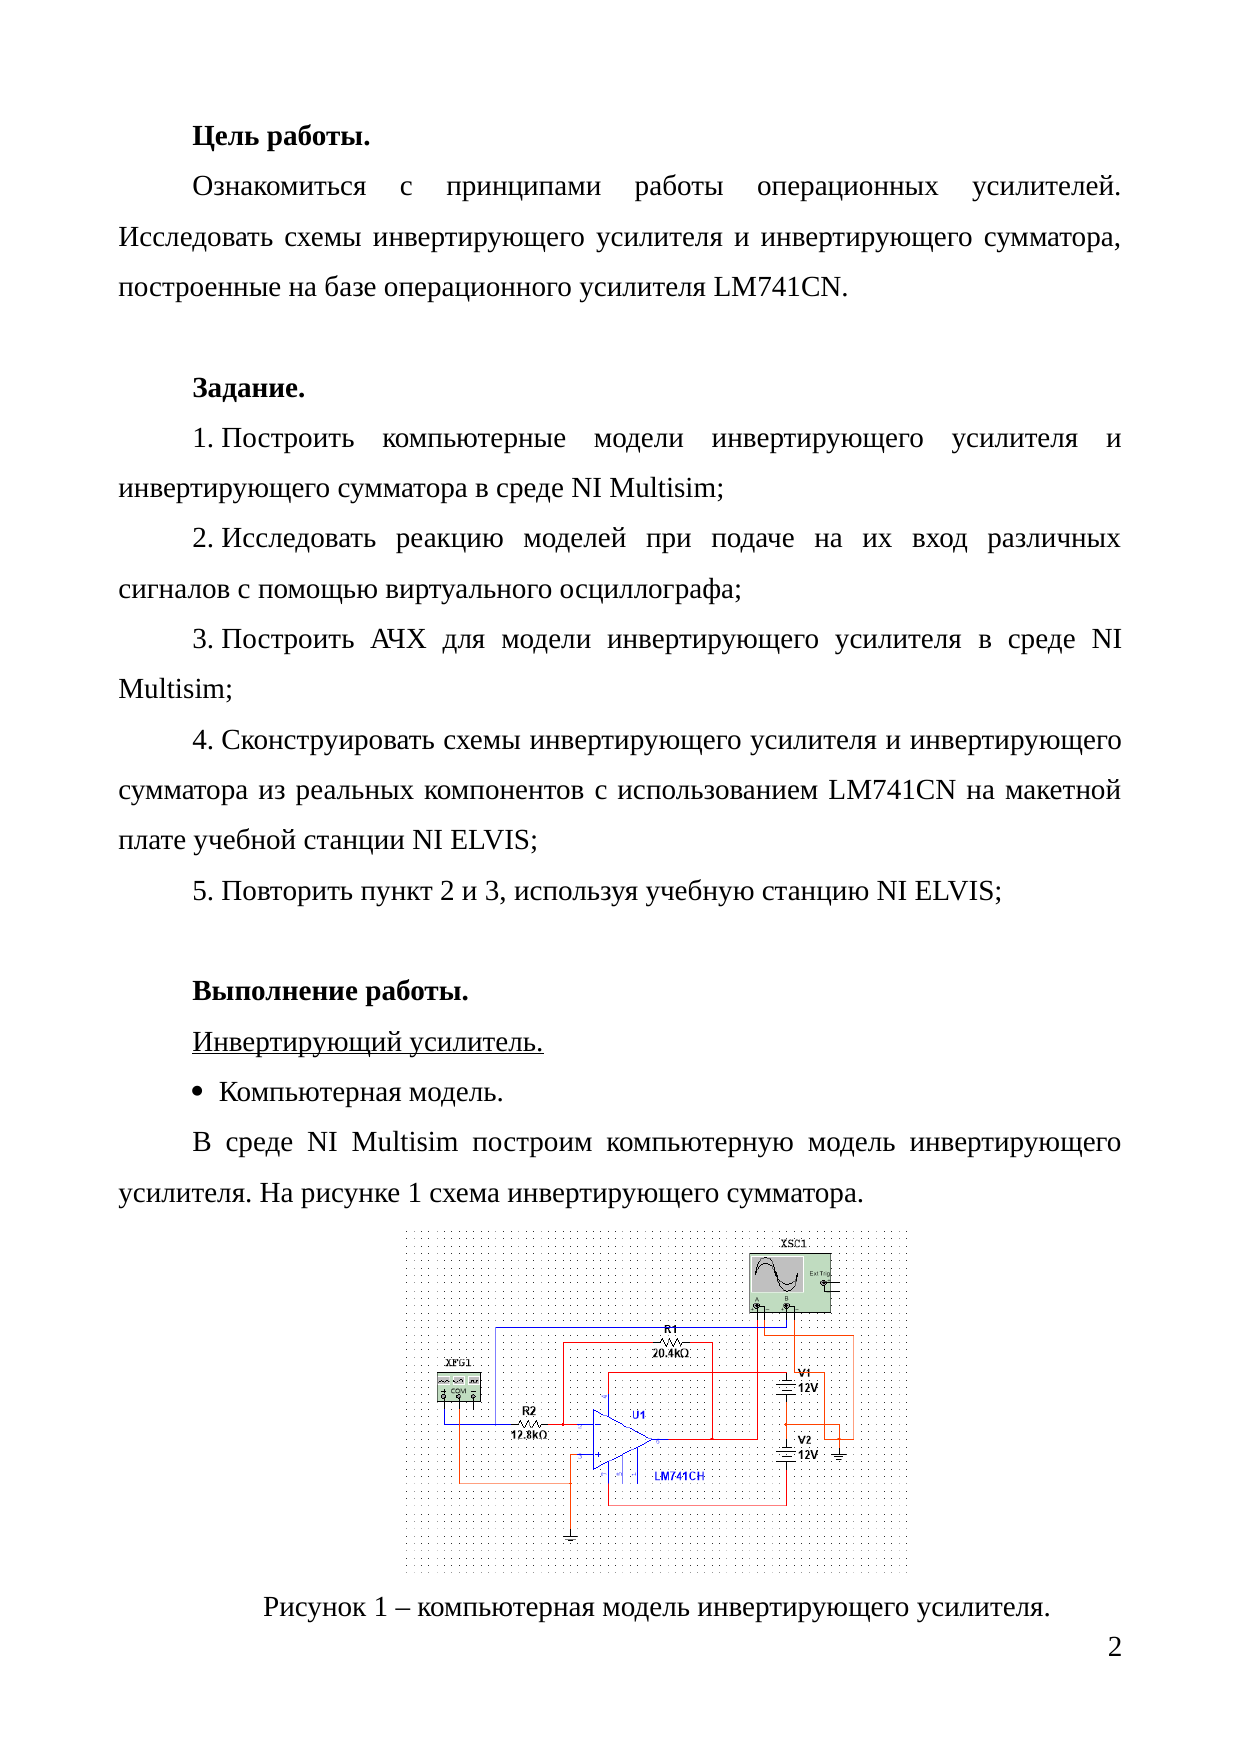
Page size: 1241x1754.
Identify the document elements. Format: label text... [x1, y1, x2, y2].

text Инвертирующий усилитель. [118, 1024, 1122, 1057]
subtitle Цель работы. [118, 118, 1122, 152]
picture [403, 1225, 911, 1573]
list Исследовать реакцию моделей при подаче на их вход различных сигналов с помощью виртуального осциллографа; [118, 521, 1122, 604]
text Ознакомиться с принципами работы операционных усилителей. Исследовать схемы инвертирующего усилителя и инвертирующего сумматора, построенные на базе операционного усилителя LM741CN. [118, 168, 1122, 303]
list Сконструировать схемы инвертирующего усилителя и инвертирующего сумматора из реальных компонентов с использованием LM741CN на макетной плате учебной станции NI ELVIS; [118, 722, 1122, 856]
subtitle Выполнение работы. [118, 973, 1122, 1007]
text В среде NI Multisim построим компьютерную модель инвертирующего усилителя. На рисунке 1 схема инвертирующего сумматора. [118, 1124, 1122, 1208]
list Построить компьютерные модели инвертирующего усилителя и инвертирующего сумматора в среде NI Multisim; [118, 420, 1122, 504]
list Повторить пункт 2 и 3, используя учебную станцию NI ELVIS; [118, 873, 1122, 906]
subtitle Задание. [118, 370, 1122, 403]
text Рисунок 1 – компьютерная модель инвертирующего усилителя. [118, 1589, 1122, 1623]
list Построить АЧХ для модели инвертирующего усилителя в среде NI Multisim; [118, 621, 1122, 705]
list Компьютерная модель. [118, 1074, 1122, 1108]
